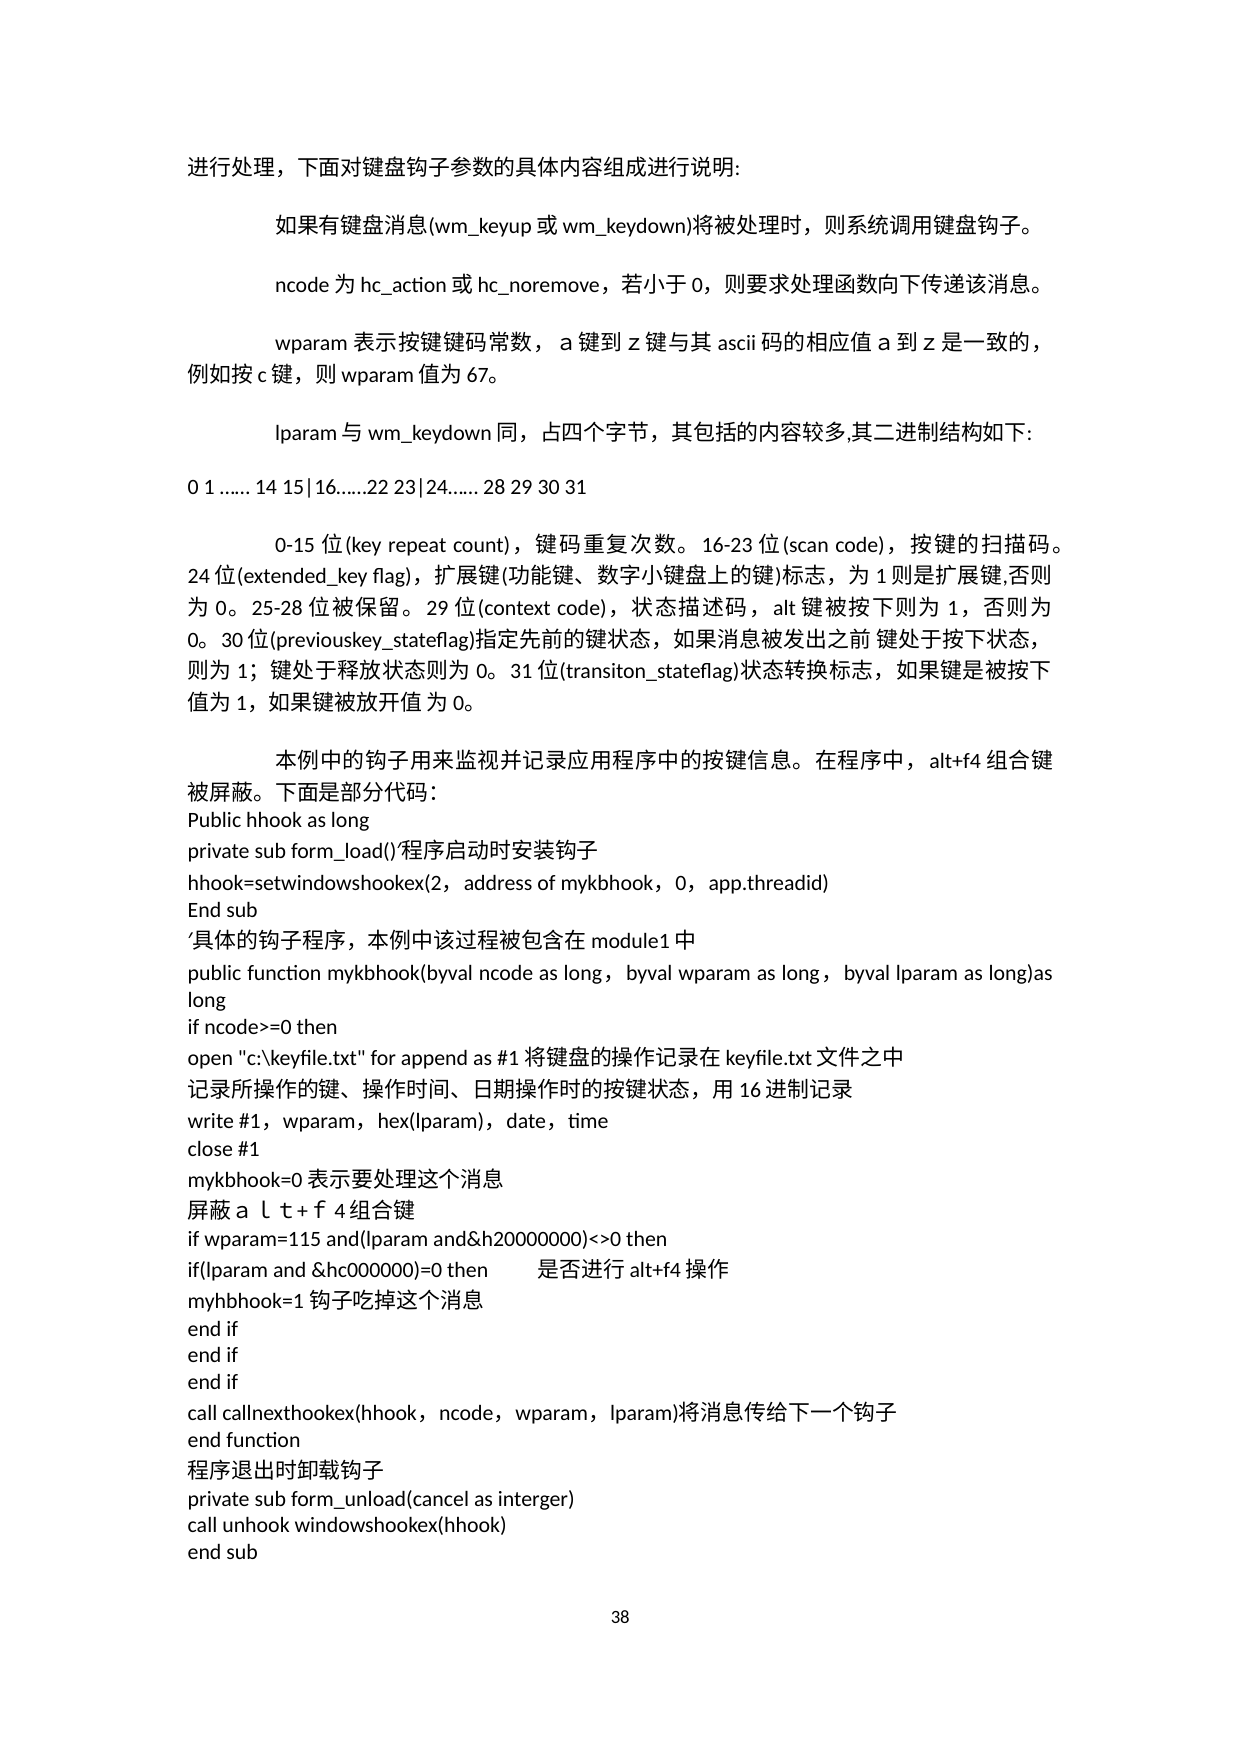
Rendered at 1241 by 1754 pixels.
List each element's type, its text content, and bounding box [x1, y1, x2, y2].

text call callnexthookex(hhook，ncode，wparam，lparam)将消息传给下一个钩子 [187, 1395, 1053, 1427]
text end if [187, 1315, 1053, 1342]
text 屏蔽ａｌｔ+ｆ4组合键 [187, 1193, 1053, 1225]
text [187, 150, 1053, 182]
text end function [187, 1427, 1053, 1453]
text lparam与wm_keydown同，占四个字节，其包括的内容较多,其二进制结构如下: [187, 415, 1053, 447]
text 程序退出时卸载钩子 [187, 1453, 1053, 1485]
text End sub [187, 897, 1053, 923]
text wparam表示按键键码常数，ａ键到ｚ键与其ascii码的相应值ａ到ｚ是一致的，例如按c键，则wparam值为67。 [187, 325, 1053, 388]
text ′具体的钩子程序，本例中该过程被包含在module1中 [187, 923, 1053, 955]
text close #1 [187, 1135, 1053, 1162]
text end sub [187, 1538, 1053, 1565]
text private sub form_unload(cancel as interger) [187, 1485, 1053, 1512]
text call unhook windowshookex(hhook) [187, 1512, 1053, 1538]
text write #1，wparam，hex(lparam)，date，time [187, 1103, 1053, 1135]
text open "c:\keyfile.txt" for append as #1 将键盘的操作记录在keyfile.txt文件之中 [187, 1040, 1053, 1072]
text myhbhook=1 钩子吃掉这个消息 [187, 1283, 1053, 1315]
text if wparam=115 and(lparam and&h20000000)<>0 then [187, 1225, 1053, 1252]
text 0 1 …… 14 15|16……22 23|24…… 28 29 30 31 [187, 473, 1053, 500]
text if ncode>=0 then [187, 1013, 1053, 1040]
text end if [187, 1342, 1053, 1368]
text Public hhook as long [187, 807, 1053, 833]
text end if [187, 1368, 1053, 1395]
text ncode为hc_action或hc_noremove，若小于0，则要求处理函数向下传递该消息。 [187, 267, 1053, 298]
text if(lparam and &hc000000)=0 then 是否进行alt+f4操作 [187, 1252, 1053, 1283]
text 0-15位(key repeat count)，键码重复次数。16-23位(scan code)，按键的扫描码。24位(extended_key flag)，扩展键(功能键、数字小键盘上的键)标志，为1则是扩展键,否则为0。25-28位被保留。29位(context code)，状态描述码，alt键被按下则为1，否则为0。30位(previouskey_stateflag)指定先前的键状态，如果消息被发出之前 键处于按下状态，则为1；键处于释放状态则为0。31位(transiton_stateflag)状态转换标志，如果键是被按下值为1，如果键被放开值 为0。 [187, 527, 1053, 717]
text 记录所操作的键、操作时间、日期操作时的按键状态，用16进制记录 [187, 1072, 1053, 1103]
text 如果有键盘消息(wm_keyup或wm_keydown)将被处理时，则系统调用键盘钩子。 [187, 208, 1053, 240]
text 本例中的钩子用来监视并记录应用程序中的按键信息。在程序中，alt+f4组合键被屏蔽。下面是部分代码： [187, 743, 1053, 807]
text mykbhook=0 表示要处理这个消息 [187, 1162, 1053, 1193]
text private sub form_load()′程序启动时安装钩子 [187, 833, 1053, 865]
text hhook=setwindowshookex(2，address of mykbhook，0，app.threadid) [187, 865, 1053, 897]
text public function mykbhook(byval ncode as long，byval wparam as long，byval lparam as long)as long [187, 955, 1053, 1013]
